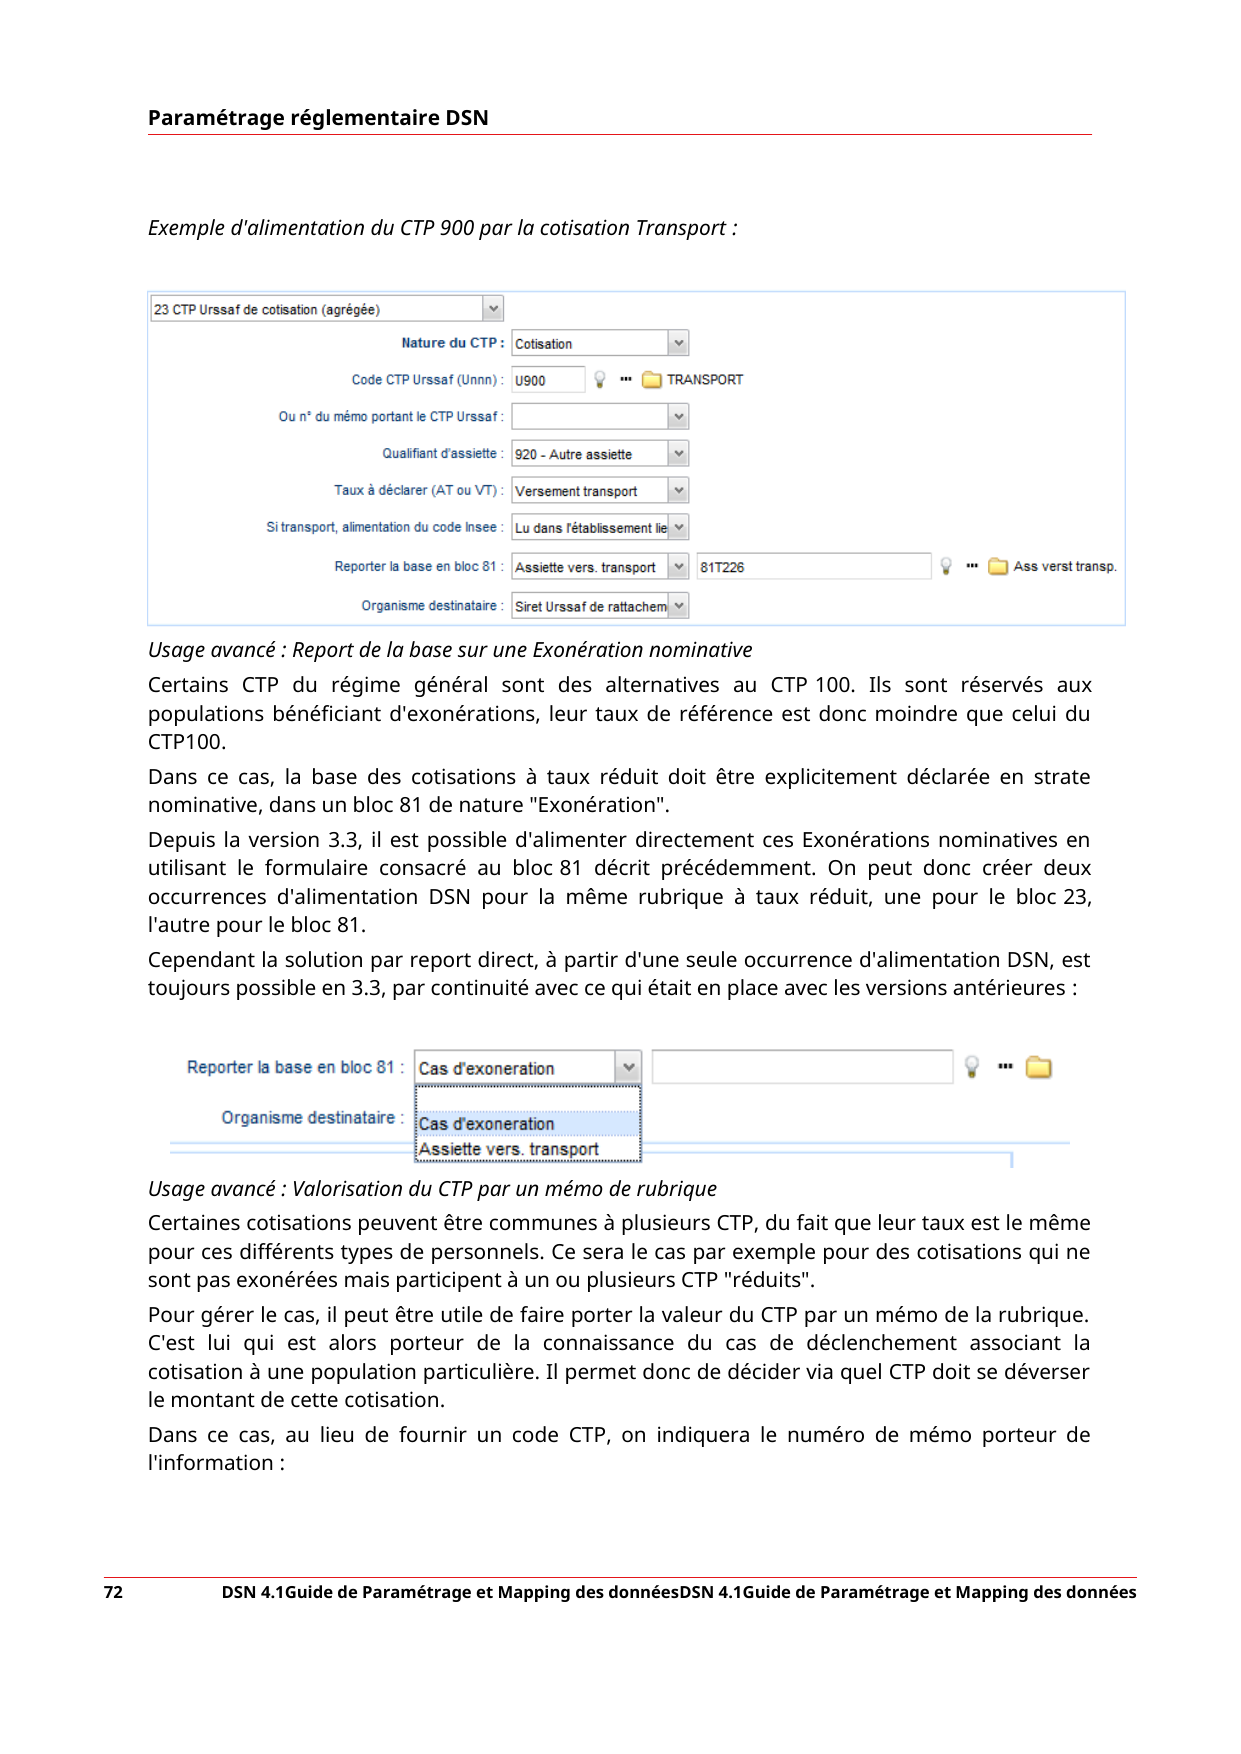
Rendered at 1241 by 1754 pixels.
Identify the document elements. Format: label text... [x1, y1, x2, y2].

text Certaines cotisations peuvent être communes à plusieurs CTP, du fait que leur taux est le même pour ces différents types de personnels. Ce sera le cas par exemple pour des cotisations qui ne sont pas exonérées mais participent à un ou plusieurs CTP "réduits". [148, 1208, 1092, 1294]
text Cependant la solution par report direct, à partir d'une seule occurrence d'alimentation DSN, est toujours possible en 3.3, par continuité avec ce qui était en place avec les versions antérieures : [148, 945, 1092, 1002]
subtitle Usage avancé : Valorisation du CTP par un mémo de rubrique [148, 1174, 1092, 1202]
picture [147, 285, 1126, 630]
text Dans ce cas, la base des cotisations à taux réduit doit être explicitement déclarée en strate nominative, dans un bloc 81 de nature "Exonération". [148, 762, 1092, 819]
subtitle Usage avancé : Report de la base sur une Exonération nominative [148, 636, 1092, 664]
text Depuis la version 3.3, il est possible d'alimenter directement ces Exonérations nominatives en utilisant le formulaire consacré au bloc 81 décrit précédemment. On peut donc créer deux occurrences d'alimentation DSN pour la même rubrique à taux réduit, une pour le bloc 23, l'autre pour le bloc 81. [148, 825, 1092, 939]
text Pour gérer le cas, il peut être utile de faire porter la valeur du CTP par un mémo de la rubrique. C'est lui qui est alors porteur de la connaissance du cas de déclenchement associant la cotisation à une population particulière. Il permet donc de décider via quel CTP doit se déverser le montant de cette cotisation. [148, 1300, 1092, 1414]
text Exemple d'alimentation du CTP 900 par la cotisation Transport : [148, 213, 1092, 242]
text Certains CTP du régime général sont des alternatives au CTP 100. Ils sont réservés aux populations bénéficiant d'exonérations, leur taux de référence est donc moindre que celui du CTP100. [148, 670, 1092, 756]
text Dans ce cas, au lieu de fournir un code CTP, on indiquera le numéro de mémo porteur de l'information : [148, 1420, 1092, 1477]
picture [170, 1045, 1070, 1168]
